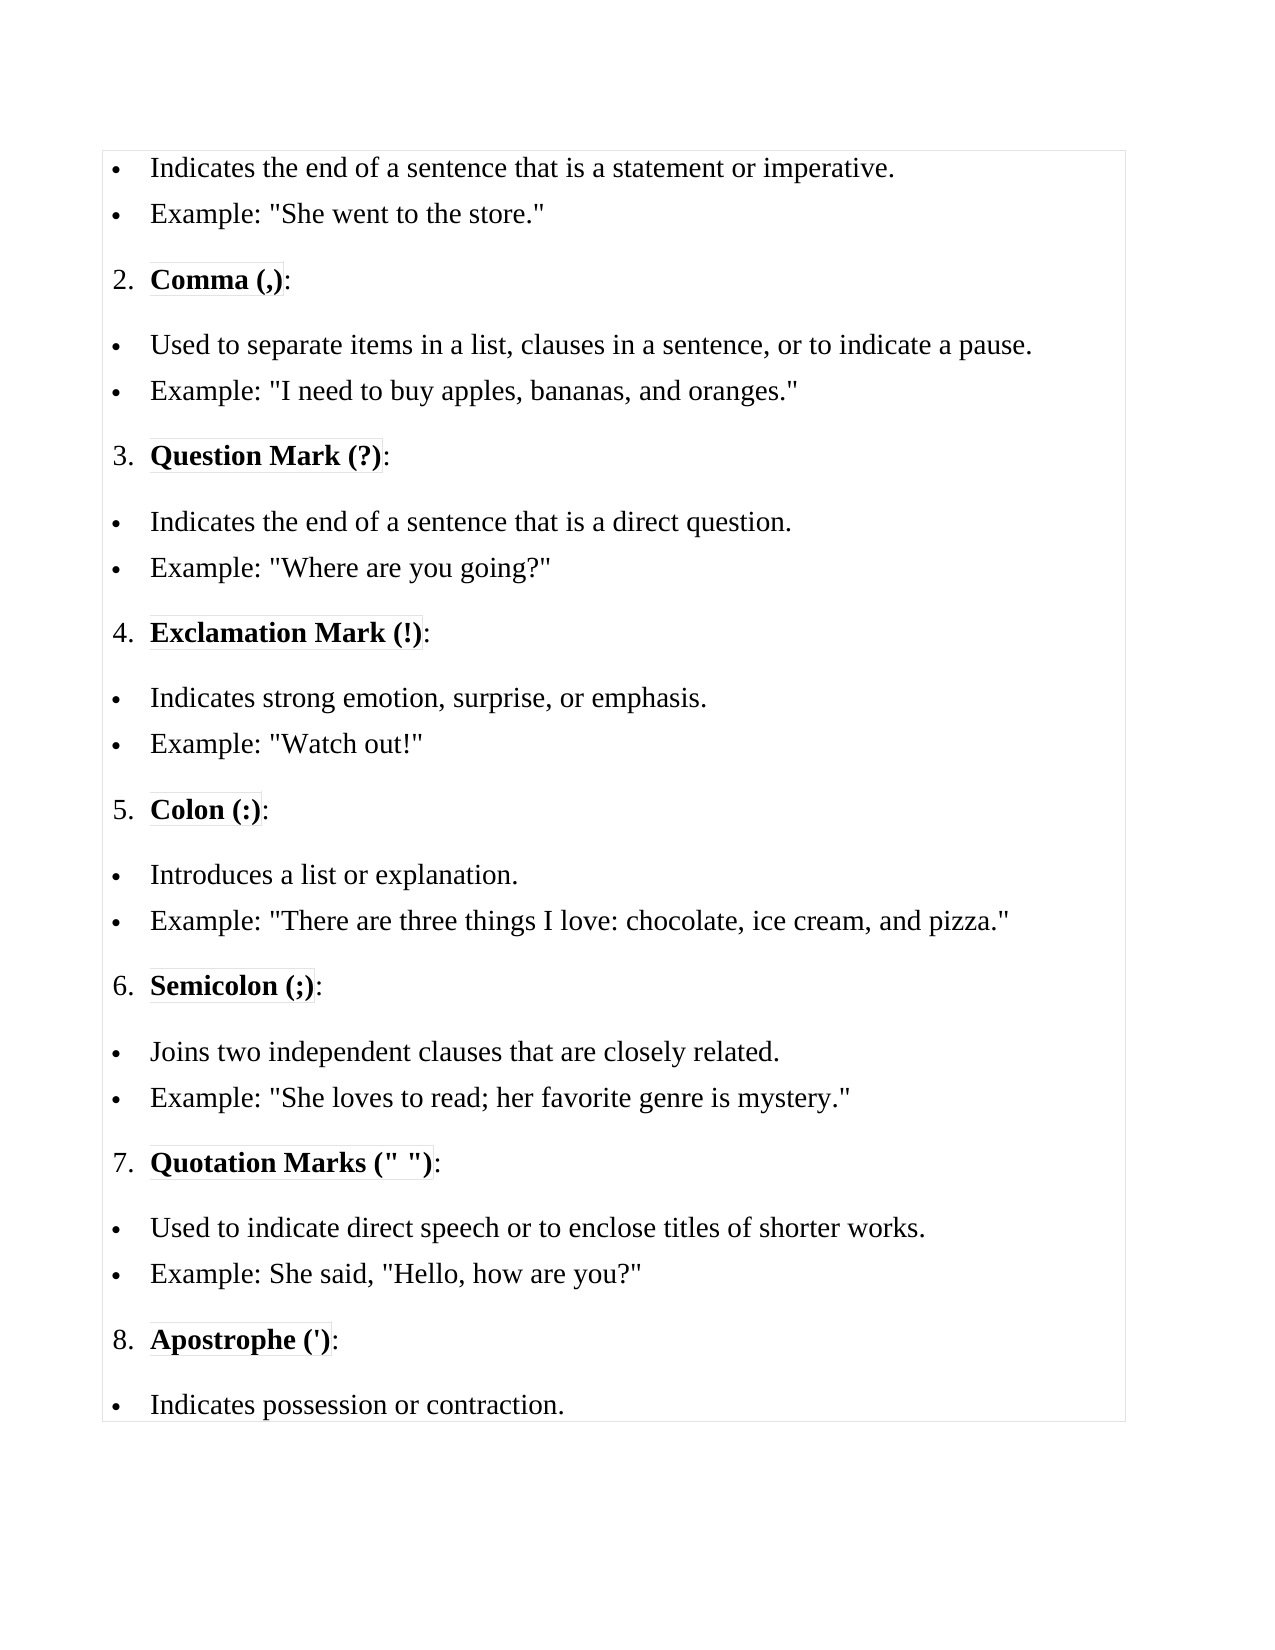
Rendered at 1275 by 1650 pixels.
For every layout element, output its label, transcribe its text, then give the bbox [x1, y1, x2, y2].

list Example: "She loves to read; her favorite genre is mystery." [103, 1079, 1125, 1113]
list Used to separate items in a list, clauses in a sentence, or to indicate a pause. [103, 327, 1125, 361]
list Example: "I need to buy apples, bananas, and oranges." [103, 373, 1125, 407]
list Introduces a list or explanation. [103, 857, 1125, 891]
list Example: "There are three things I love: chocolate, ice cream, and pizza." [103, 903, 1125, 937]
list Indicates strong emotion, surprise, or emphasis. [103, 680, 1125, 714]
list Example: "Where are you going?" [103, 549, 1125, 583]
list Indicates the end of a sentence that is a direct question. [103, 503, 1125, 537]
list Apostrophe ('): [103, 1321, 331, 1356]
list Used to indicate direct speech or to enclose titles of shorter works. [103, 1210, 1125, 1244]
list Indicates possession or contraction. [103, 1387, 1125, 1421]
list Joins two independent clauses that are closely related. [103, 1033, 1125, 1067]
list Question Mark (?): [103, 437, 1125, 473]
list Quotation Marks (" "): [434, 1144, 1125, 1179]
list Comma (,): [103, 261, 283, 296]
list Indicates the end of a sentence that is a statement or imperative. [103, 151, 1125, 184]
list Comma (,): [284, 261, 1125, 296]
list Example: "She went to the store." [103, 196, 1125, 230]
list Example: "Watch out!" [103, 726, 1125, 760]
list Colon (:): [103, 791, 261, 826]
list Quotation Marks (" "): [103, 1144, 433, 1179]
list Colon (:): [262, 791, 1125, 826]
list Semicolon (;): [103, 967, 1125, 1003]
list Exclamation Mark (!): [423, 614, 1125, 649]
list Exclamation Mark (!): [103, 614, 422, 649]
list Example: She said, "Hello, how are you?" [103, 1256, 1125, 1290]
list Apostrophe ('): [332, 1321, 1125, 1356]
